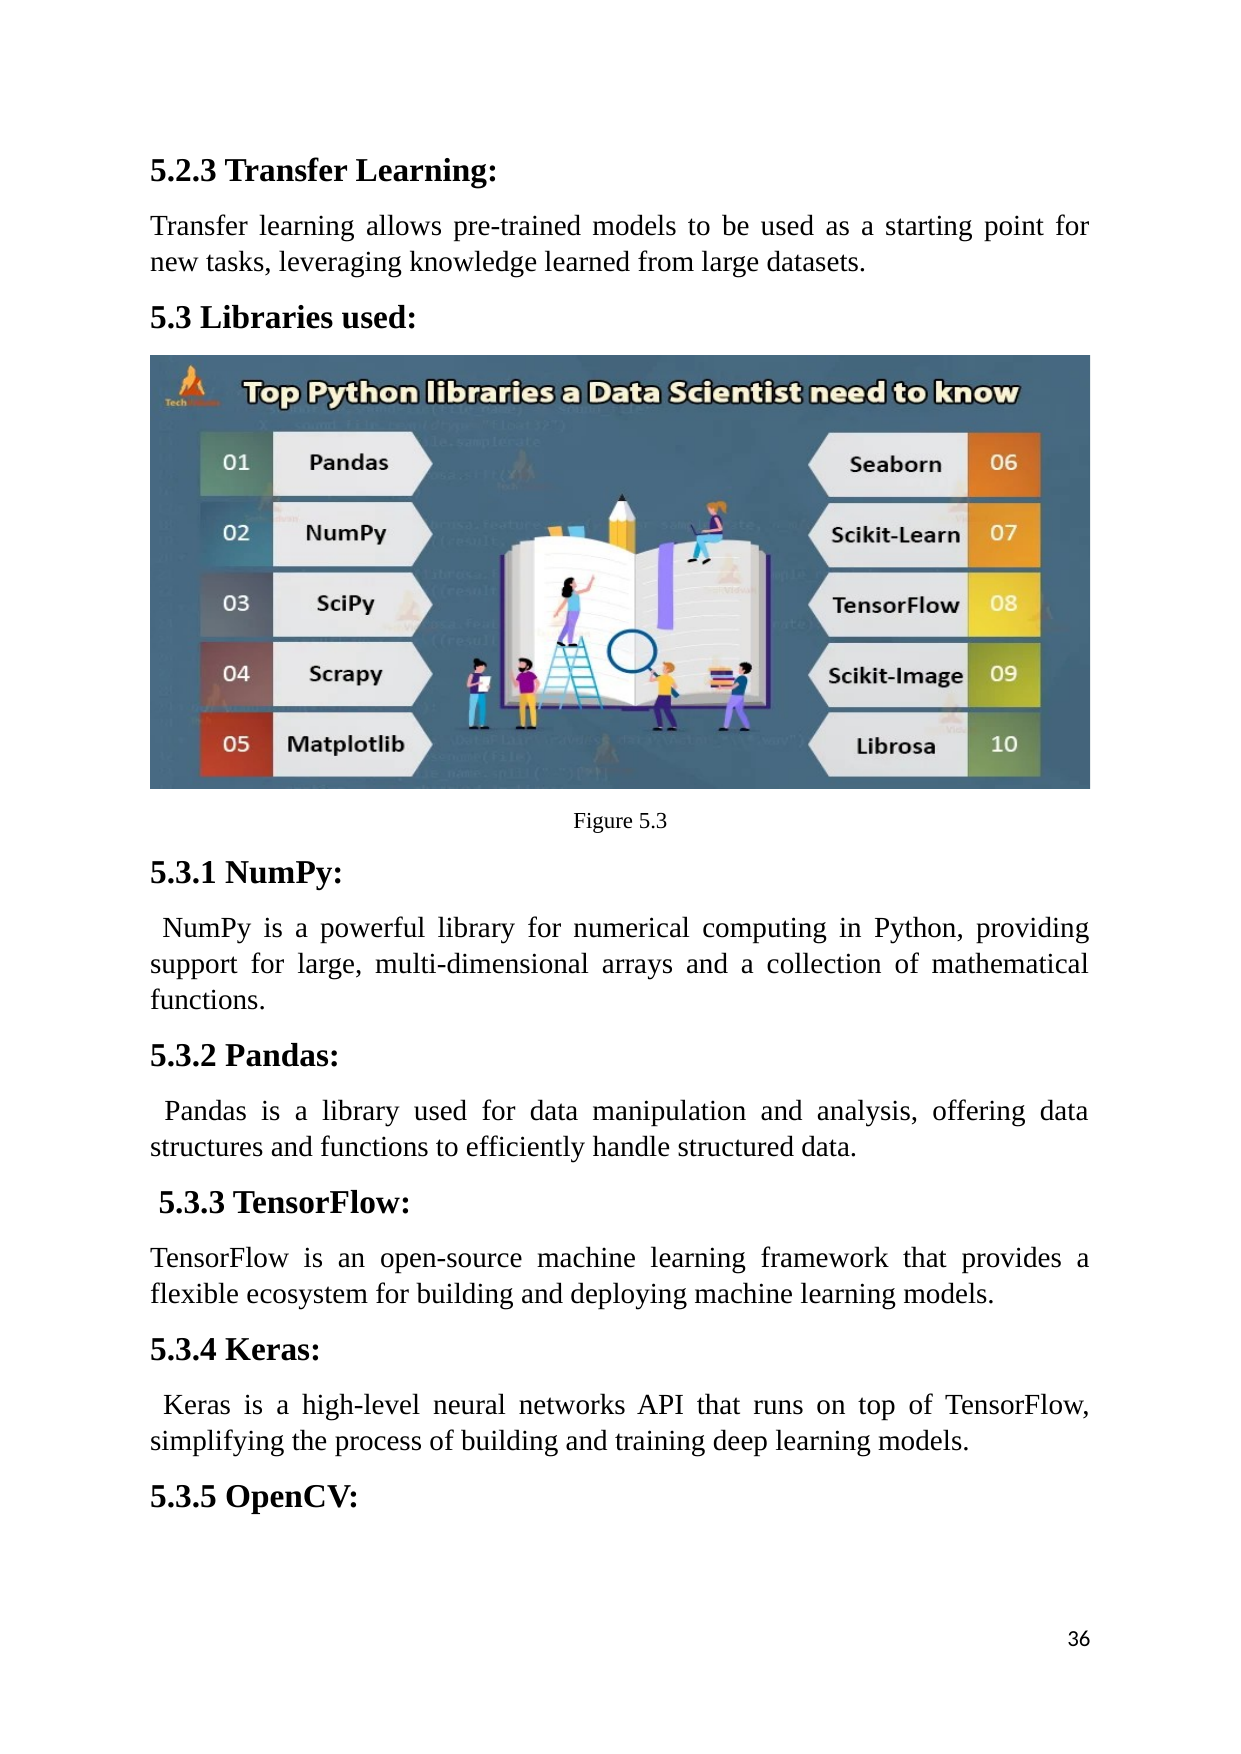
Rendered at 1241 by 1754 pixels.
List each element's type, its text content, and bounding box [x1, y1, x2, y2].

text TensorFlow is an open-source machine learning framework that provides a flexible ecosystem for building and deploying machine learning models. [150, 1240, 1090, 1310]
text 5.3 Libraries used: [150, 297, 1090, 335]
text 5.3.4 Keras: [150, 1329, 1090, 1367]
text NumPy is a powerful library for numerical computing in Python, providing support for large, multi-dimensional arrays and a collection of mathematical functions. [150, 910, 1090, 1016]
text Figure 5.3 [150, 807, 1090, 833]
text 5.3.1 NumPy: [150, 852, 1090, 890]
picture [150, 355, 1091, 789]
text 5.3.3 TensorFlow: [150, 1182, 1090, 1221]
text 5.3.2 Pandas: [150, 1035, 1090, 1073]
text Pandas is a library used for data manipulation and analysis, offering data structures and functions to efficiently handle structured data. [150, 1093, 1090, 1163]
text 5.3.5 OpenCV: [150, 1476, 1090, 1514]
text Transfer learning allows pre-trained models to be used as a starting point for new tasks, leveraging knowledge learned from large datasets. [150, 208, 1090, 278]
text 5.2.3 Transfer Learning: [150, 150, 1090, 188]
text Keras is a high-level neural networks API that runs on top of TensorFlow, simplifying the process of building and training deep learning models. [150, 1387, 1090, 1457]
